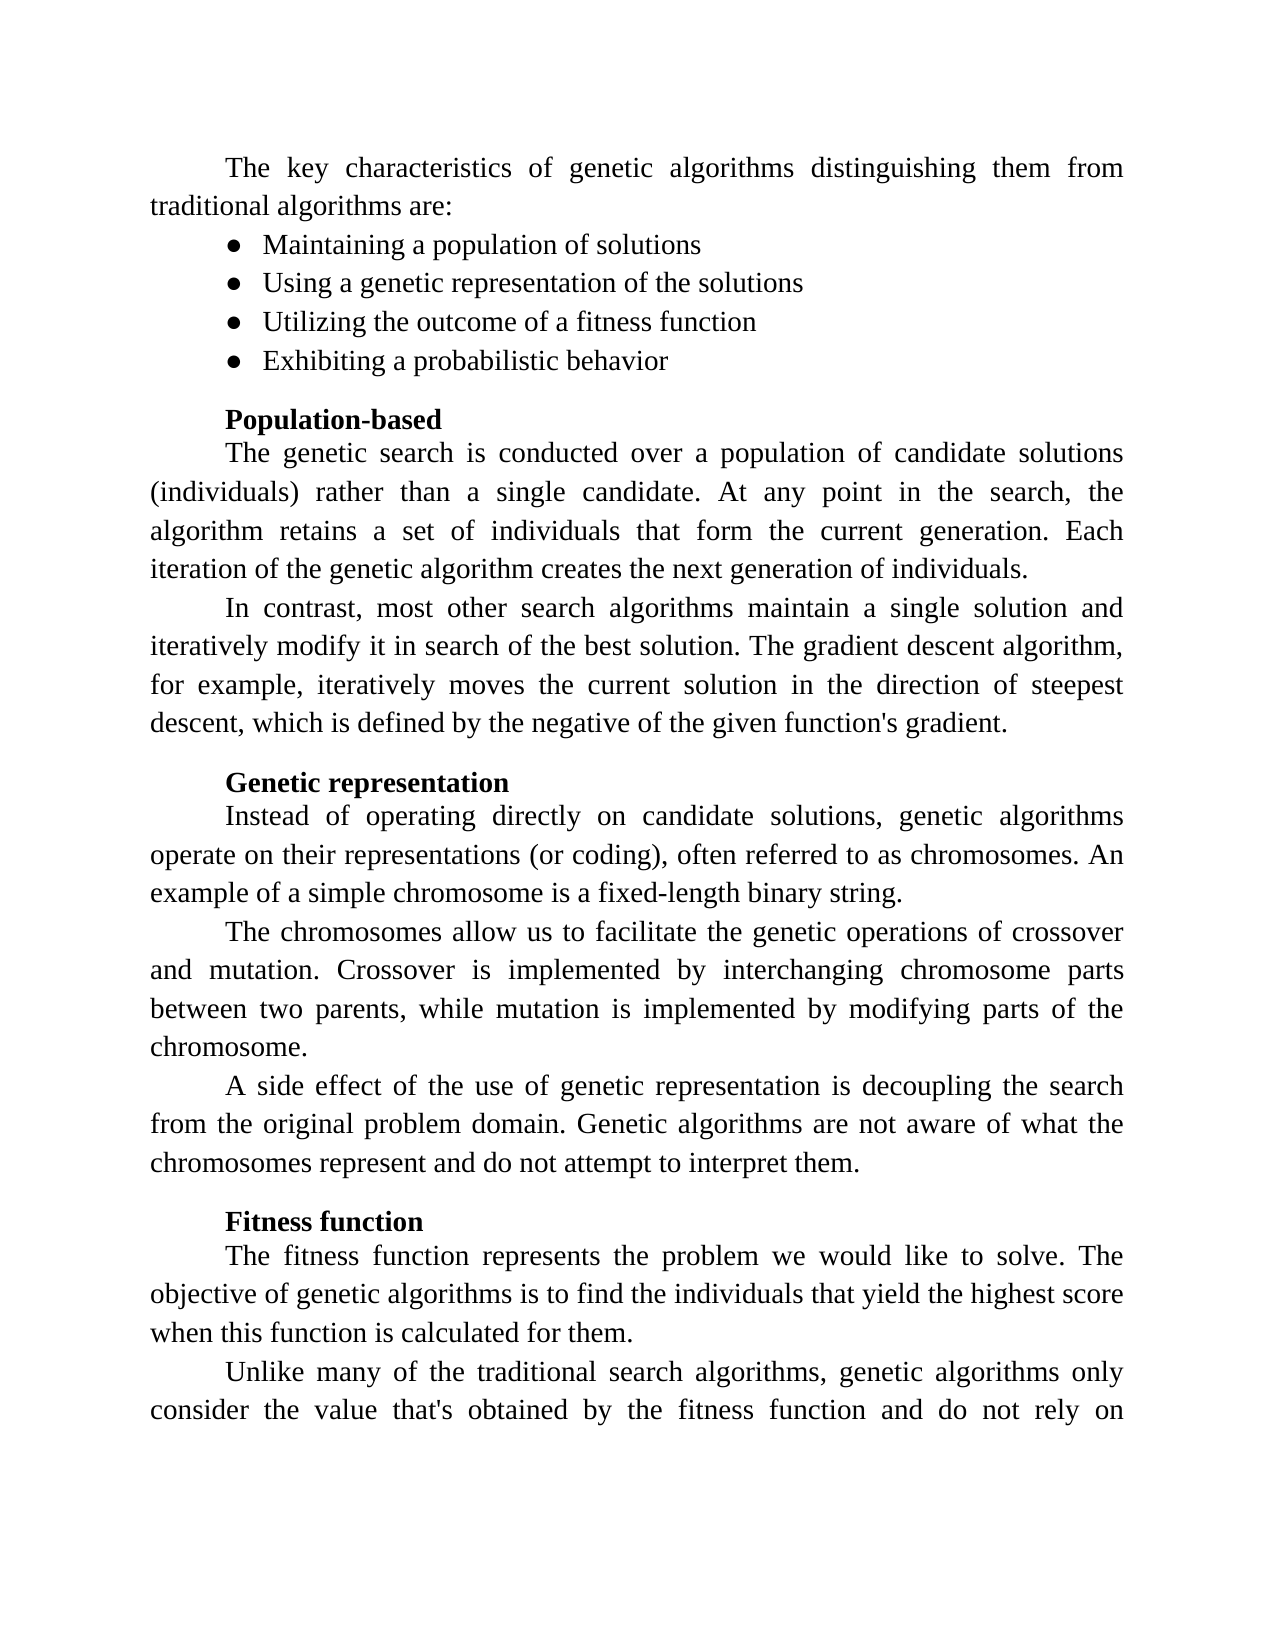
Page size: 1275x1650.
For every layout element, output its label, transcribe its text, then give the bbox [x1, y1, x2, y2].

text In contrast, most other search algorithms maintain a single solution and iteratively modify it in search of the best solution. The gradient descent algorithm, for example, iteratively moves the current solution in the direction of steepest descent, which is defined by the negative of the given function's gradient. [150, 590, 1125, 739]
text The key characteristics of genetic algorithms distinguishing them from traditional algorithms are: [150, 150, 1125, 222]
list Using a genetic representation of the solutions [225, 266, 1125, 299]
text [150, 1354, 1125, 1426]
text Genetic representation [150, 765, 1125, 798]
text Fitness function [150, 1204, 1125, 1238]
text The genetic search is conducted over a population of candidate solutions (individuals) rather than a single candidate. At any point in the search, the algorithm retains a set of individuals that form the current generation. Each iteration of the genetic algorithm creates the next generation of individuals. [150, 436, 1125, 585]
text The fitness function represents the problem we would like to solve. The objective of genetic algorithms is to find the individuals that yield the highest score when this function is calculated for them. [150, 1238, 1125, 1349]
text The chromosomes allow us to facilitate the genetic operations of crossover and mutation. Crossover is implemented by interchanging chromosome parts between two parents, while mutation is implemented by modifying parts of the chromosome. [150, 914, 1125, 1063]
text Population-based [150, 402, 1125, 436]
list Exhibiting a probabilistic behavior [225, 343, 1125, 376]
text Instead of operating directly on candidate solutions, genetic algorithms operate on their representations (or coding), often referred to as chromosomes. An example of a simple chromosome is a fixed-length binary string. [150, 798, 1125, 909]
text A side effect of the use of genetic representation is decoupling the search from the original problem domain. Genetic algorithms are not aware of what the chromosomes represent and do not attempt to interpret them. [150, 1068, 1125, 1179]
list Utilizing the outcome of a fitness function [225, 304, 1125, 338]
list Maintaining a population of solutions [225, 227, 1125, 261]
